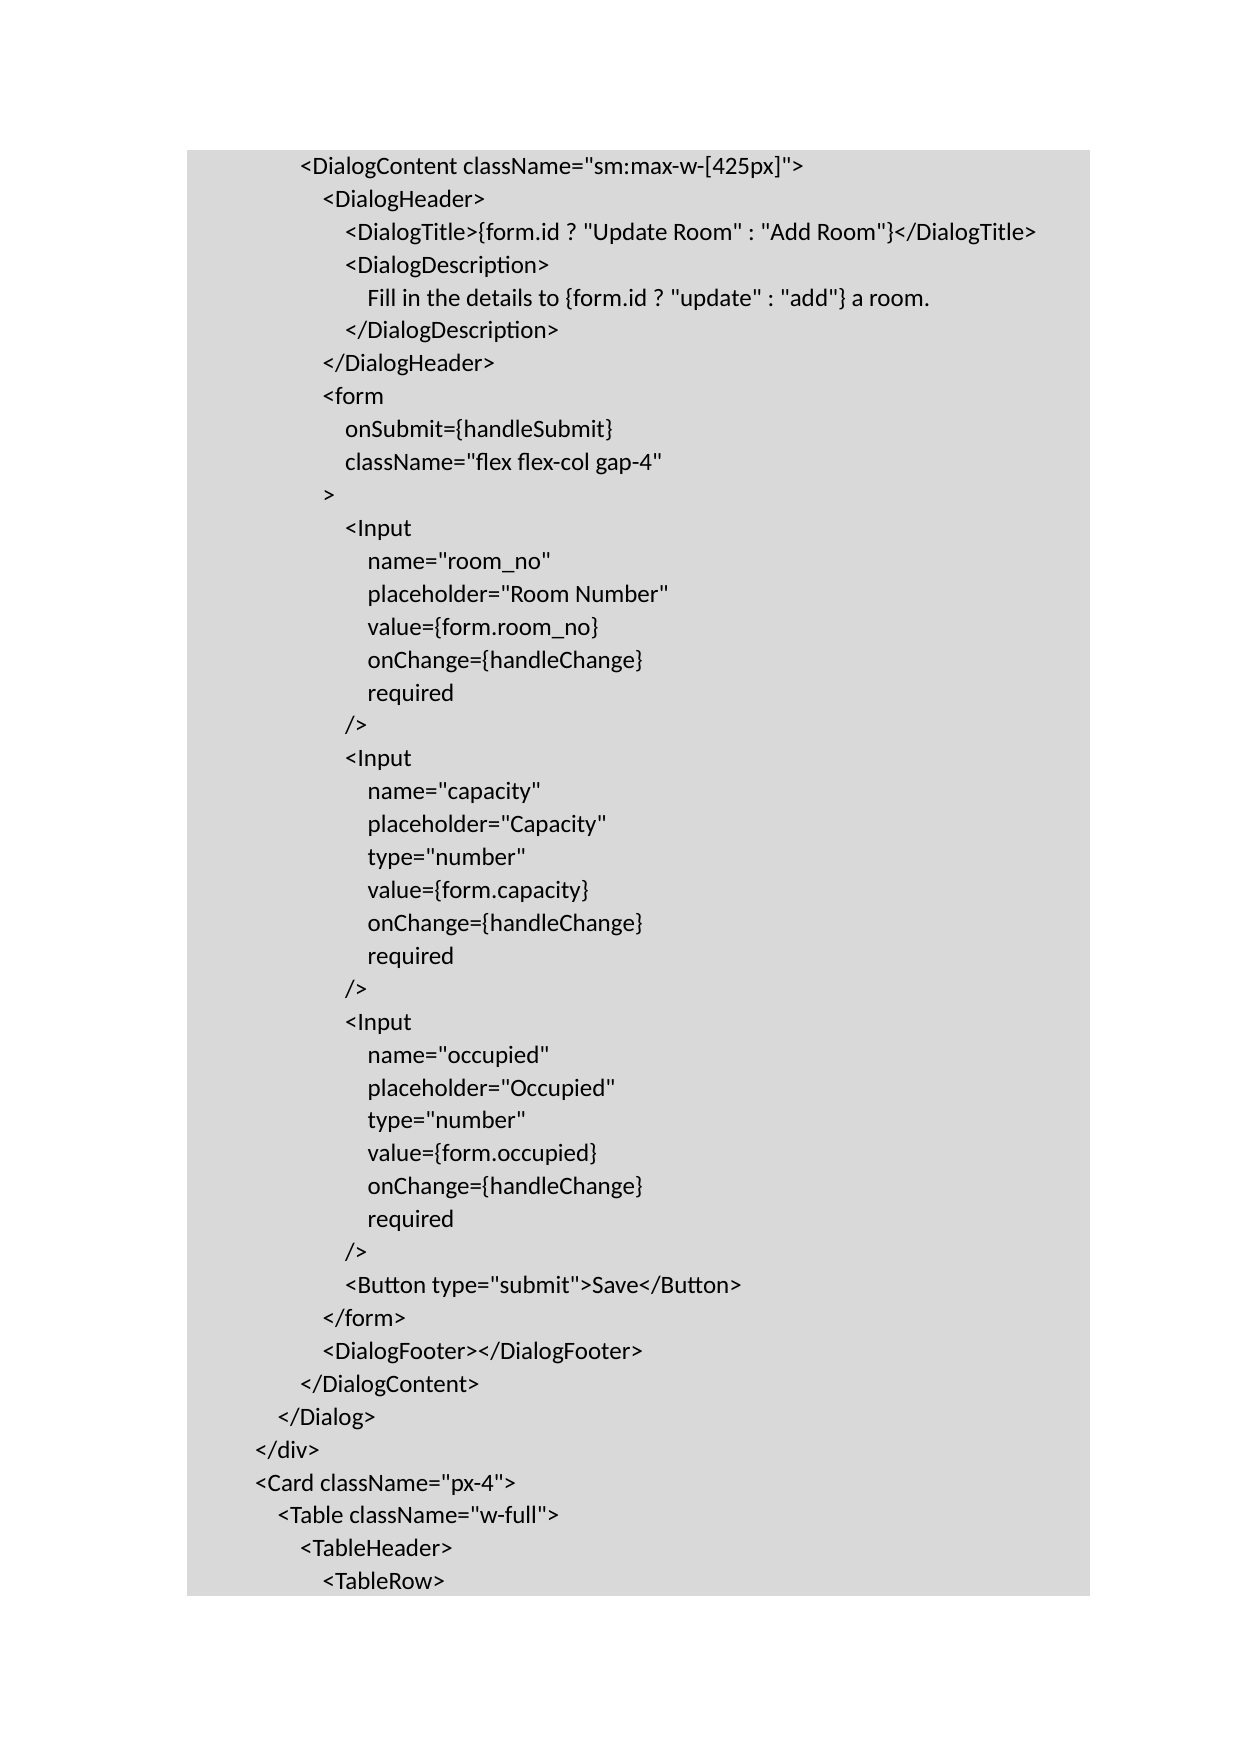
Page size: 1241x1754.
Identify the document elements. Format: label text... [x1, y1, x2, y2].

text <Card className="px-4"> [187, 1467, 1090, 1497]
text </div> [187, 1434, 1090, 1464]
text placeholder="Capacity" [187, 808, 1090, 839]
text <DialogTitle>{form.id ? "Update Room" : "Add Room"}</DialogTitle> [187, 216, 1090, 246]
text <Input [187, 742, 1090, 773]
text value={form.room_no} [187, 611, 1090, 641]
text </form> [187, 1302, 1090, 1333]
text placeholder="Occupied" [187, 1072, 1090, 1102]
text type="number" [187, 1104, 1090, 1135]
text <Button type="submit">Save</Button> [187, 1269, 1090, 1300]
text <DialogContent className="sm:max-w-[425px]"> [187, 150, 1090, 181]
text type="number" [187, 841, 1090, 872]
text value={form.occupied} [187, 1137, 1090, 1168]
text name="room_no" [187, 545, 1090, 576]
text </DialogContent> [187, 1368, 1090, 1398]
text <DialogDescription> [187, 249, 1090, 279]
text required [187, 1203, 1090, 1234]
text name="capacity" [187, 775, 1090, 806]
text <form [187, 380, 1090, 411]
text required [187, 677, 1090, 707]
text /> [187, 973, 1090, 1003]
text /> [187, 1236, 1090, 1267]
text <Input [187, 1006, 1090, 1036]
text name="occupied" [187, 1039, 1090, 1069]
text value={form.capacity} [187, 874, 1090, 905]
text onChange={handleChange} [187, 644, 1090, 674]
text > [187, 479, 1090, 510]
text /> [187, 709, 1090, 740]
text onChange={handleChange} [187, 1170, 1090, 1201]
text required [187, 940, 1090, 971]
text onSubmit={handleSubmit} [187, 413, 1090, 444]
text placeholder="Room Number" [187, 578, 1090, 608]
text <Input [187, 512, 1090, 543]
text </DialogDescription> [187, 314, 1090, 345]
text </DialogHeader> [187, 347, 1090, 378]
text Fill in the details to {form.id ? "update" : "add"} a room. [187, 282, 1090, 312]
text <DialogFooter></DialogFooter> [187, 1335, 1090, 1366]
text className="flex flex-col gap-4" [187, 446, 1090, 477]
text onChange={handleChange} [187, 907, 1090, 938]
text <DialogHeader> [187, 183, 1090, 213]
text <TableRow> [187, 1565, 1090, 1596]
text <Table className="w-full"> [187, 1499, 1090, 1530]
text <TableHeader> [187, 1532, 1090, 1563]
text </Dialog> [187, 1401, 1090, 1431]
